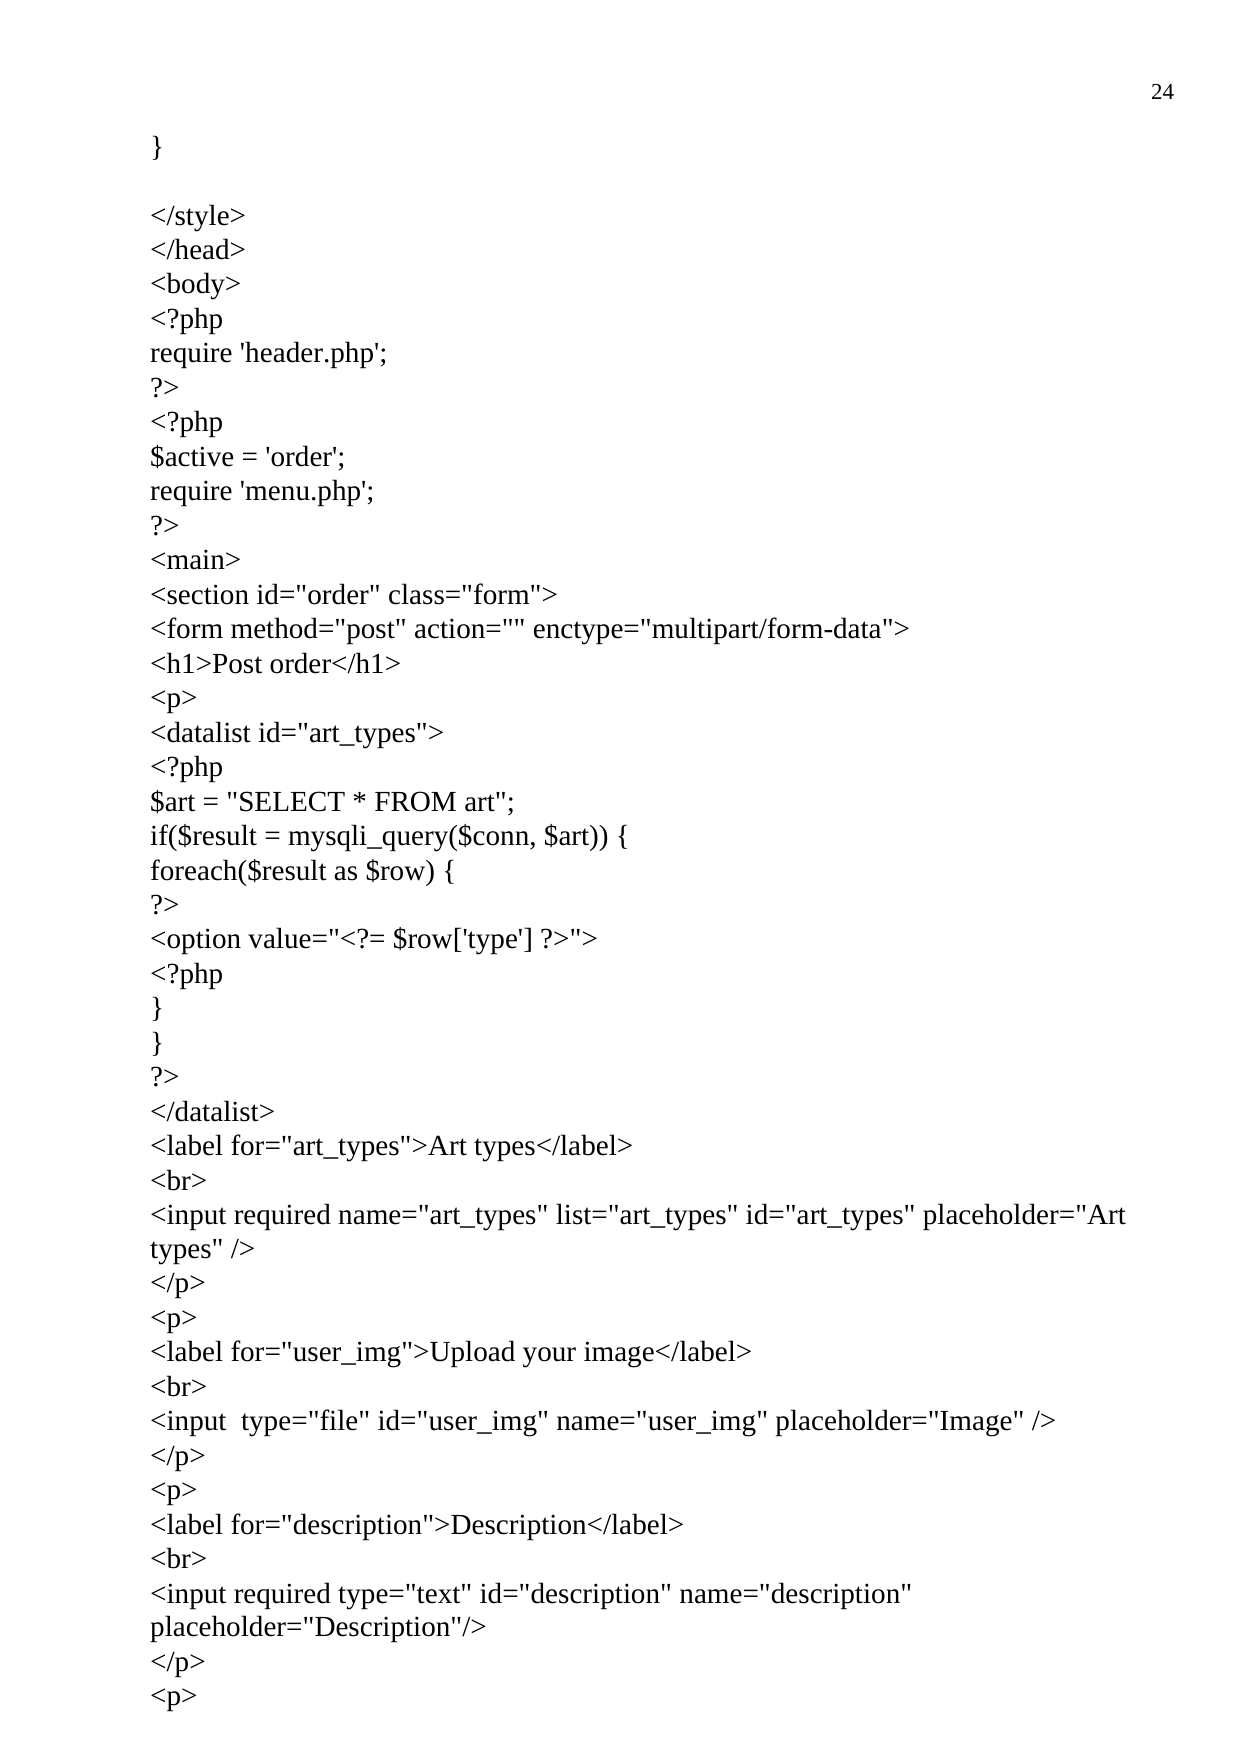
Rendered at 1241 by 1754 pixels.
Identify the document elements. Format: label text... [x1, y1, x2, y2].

text </p> [150, 1438, 1173, 1471]
text } [150, 1025, 1173, 1059]
text <?php [150, 301, 1173, 334]
text <label for="description">Description</label> [150, 1507, 1173, 1540]
text </style> [150, 198, 1173, 231]
text require 'menu.php'; [150, 473, 1173, 507]
text } [150, 129, 1173, 162]
text ?> [150, 887, 1173, 921]
text <input required name="art_types" list="art_types" id="art_types" placeholder="Art types" /> [150, 1197, 1173, 1264]
text <body> [150, 267, 1173, 300]
text <br> [150, 1163, 1173, 1197]
text <?php [150, 749, 1173, 783]
text <input required type="text" id="description" name="description" placeholder="Description"/> [150, 1576, 1173, 1643]
text ?> [150, 370, 1173, 403]
text $art = "SELECT * FROM art"; [150, 784, 1173, 817]
text ?> [150, 1059, 1173, 1093]
text </p> [150, 1644, 1173, 1677]
text if($result = mysqli_query($conn, $art)) { [150, 818, 1173, 852]
text <input type="file" id="user_img" name="user_img" placeholder="Image" /> [150, 1403, 1173, 1437]
text <p> [150, 1300, 1173, 1333]
text <p> [150, 1472, 1173, 1506]
text <label for="art_types">Art types</label> [150, 1128, 1173, 1162]
text require 'header.php'; [150, 336, 1173, 369]
text <option value="<?= $row['type'] ?>"> [150, 922, 1173, 955]
text <section id="order" class="form"> [150, 577, 1173, 610]
text } [150, 991, 1173, 1024]
text </datalist> [150, 1094, 1173, 1128]
text </p> [150, 1266, 1173, 1299]
text <h1>Post order</h1> [150, 646, 1173, 679]
text <datalist id="art_types"> [150, 715, 1173, 748]
text $active = 'order'; [150, 439, 1173, 472]
text <form method="post" action="" enctype="multipart/form-data"> [150, 611, 1173, 645]
text <label for="user_img">Upload your image</label> [150, 1334, 1173, 1368]
text <?php [150, 404, 1173, 438]
text <br> [150, 1369, 1173, 1402]
text <main> [150, 542, 1173, 576]
text <p> [150, 1678, 1173, 1712]
text <p> [150, 680, 1173, 714]
text <?php [150, 956, 1173, 990]
text ?> [150, 508, 1173, 541]
text <br> [150, 1541, 1173, 1575]
text foreach($result as $row) { [150, 853, 1173, 886]
text </head> [150, 232, 1173, 266]
